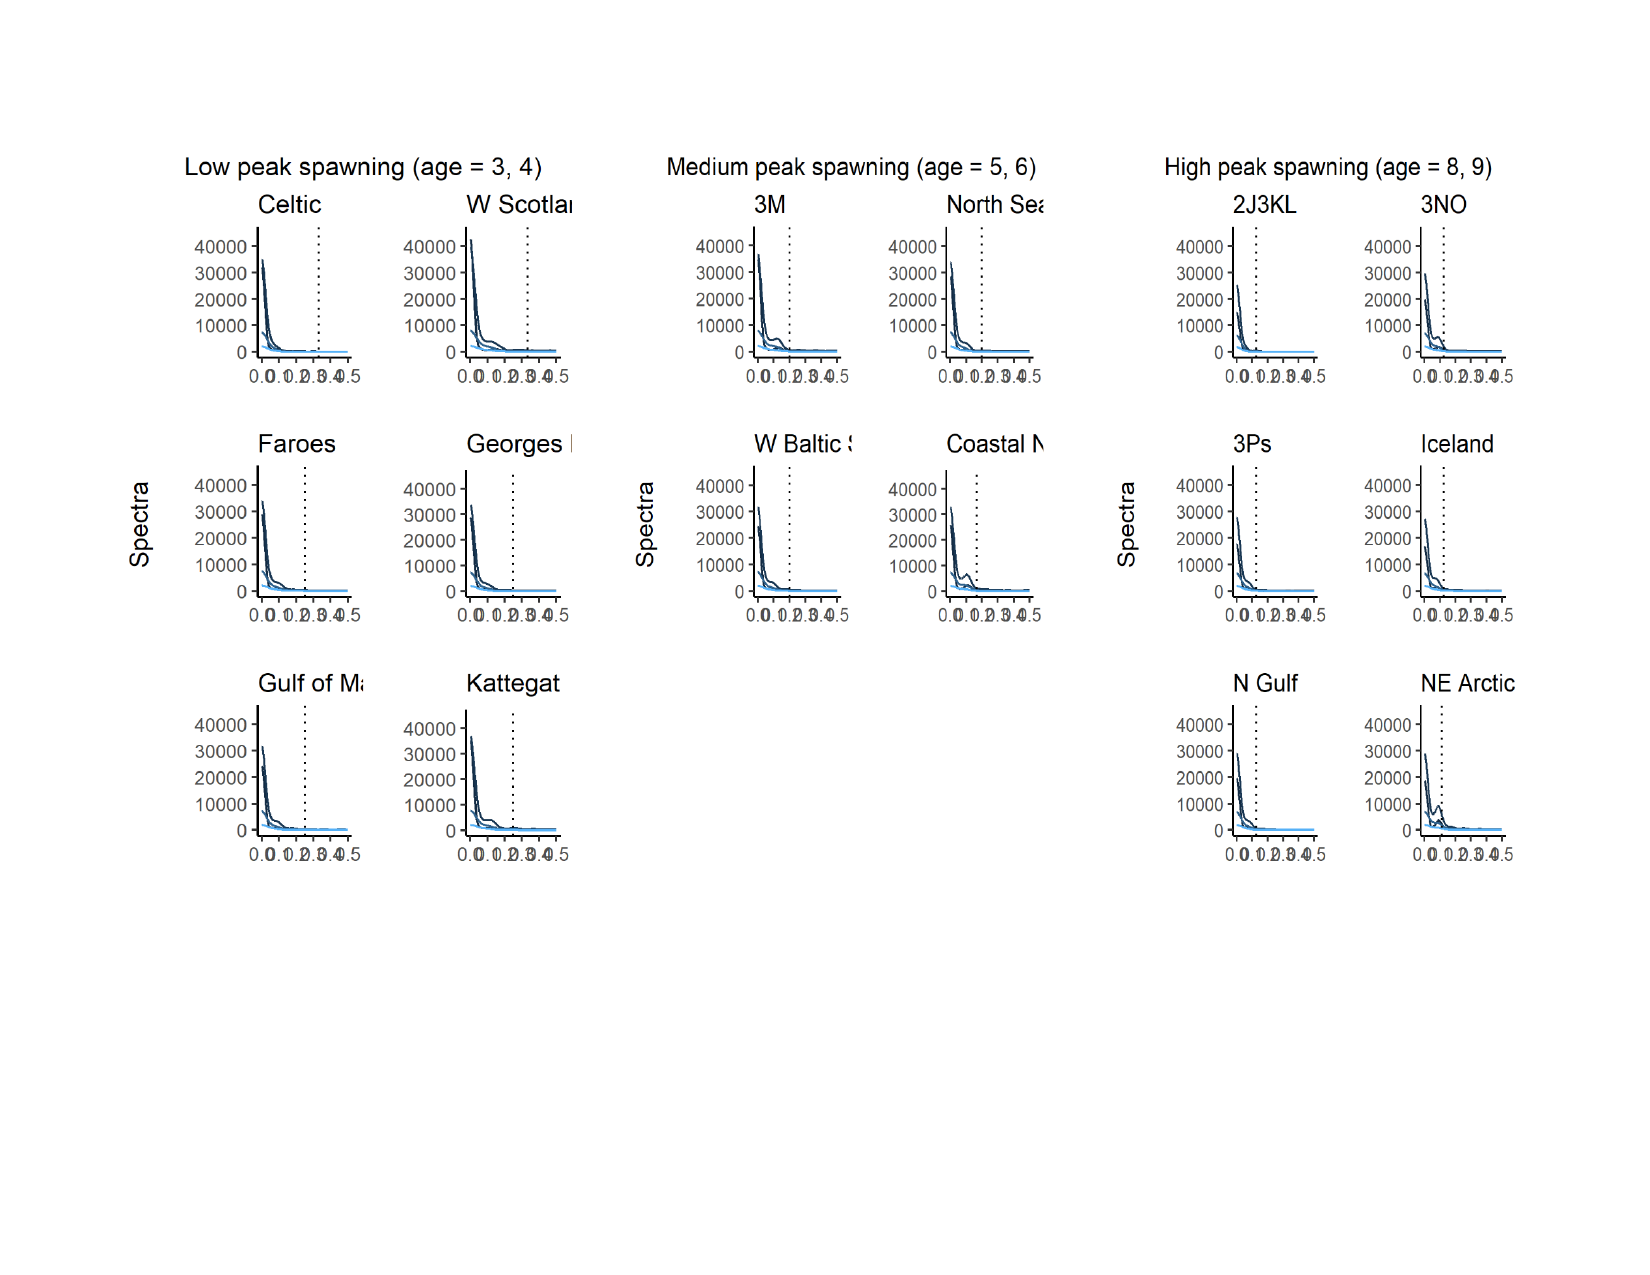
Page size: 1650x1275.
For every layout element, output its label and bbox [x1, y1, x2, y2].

picture [1110, 150, 1516, 900]
picture [628, 150, 1044, 900]
picture [121, 150, 572, 900]
